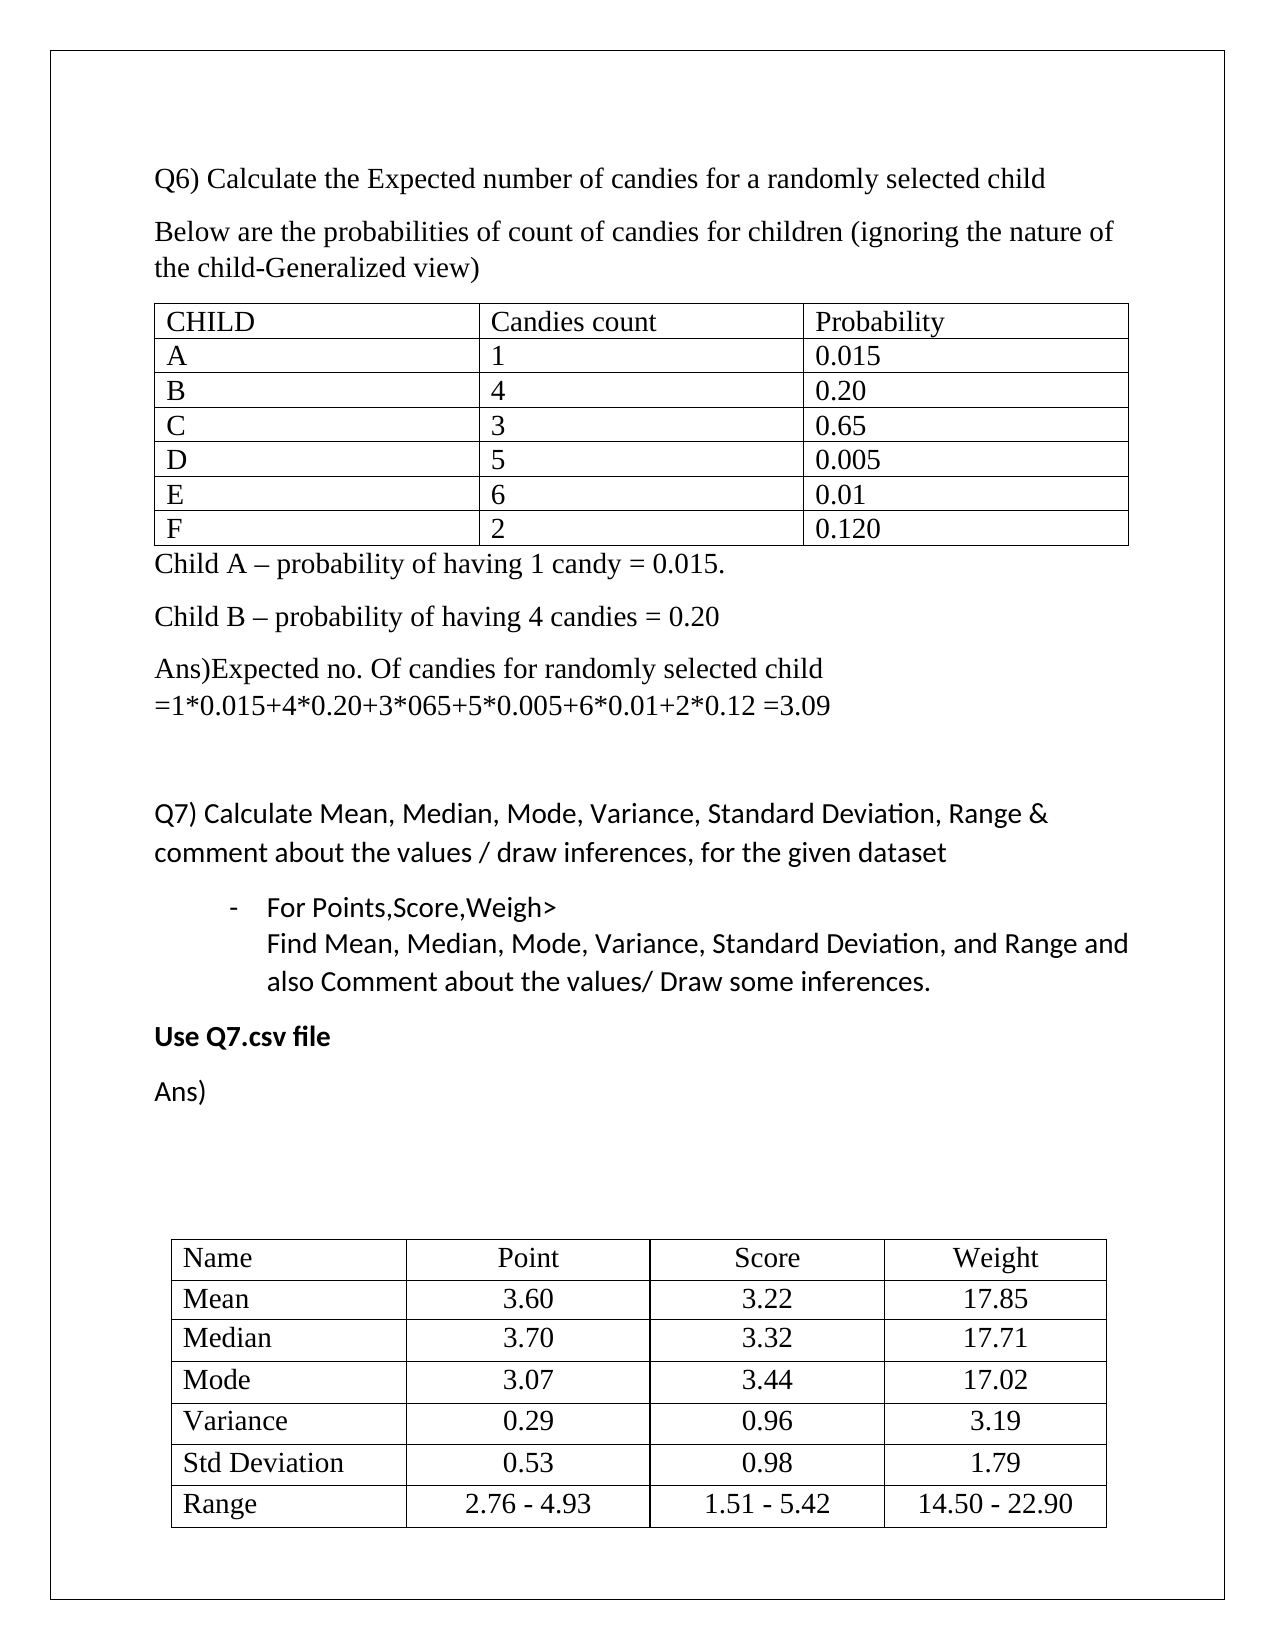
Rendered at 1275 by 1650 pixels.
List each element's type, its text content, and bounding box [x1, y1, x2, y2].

table_cell Std Deviation [172, 1445, 406, 1485]
table_cell 3.60 [407, 1281, 649, 1319]
table_cell 2.76 - 4.93 [407, 1486, 649, 1527]
table_cell 14.50 - 22.90 [885, 1486, 1106, 1527]
table_cell 0.20 [804, 373, 1128, 407]
text Ans)Expected no. Of candies for randomly selected child =1*0.015+4*0.20+3*065+5*0.005+6*0.01+2*0.12 =3.09 [154, 652, 1144, 721]
table_cell 17.85 [885, 1281, 1106, 1319]
text Q7) Calculate Mean, Median, Mode, Variance, Standard Deviation, Range & comment about the values / draw inferences, for the given dataset [154, 796, 1144, 870]
table_cell 0.120 [804, 511, 1128, 545]
text Child B – probability of having 4 candies = 0.20 [154, 599, 1144, 632]
table_cell B [155, 373, 479, 407]
table_header Name [172, 1240, 406, 1280]
table_cell 3.07 [407, 1362, 649, 1402]
table_header CHILD [155, 304, 479, 337]
table_cell 2 [480, 511, 803, 545]
table_cell Median [172, 1320, 406, 1361]
table_cell 5 [480, 442, 803, 476]
table_cell 0.015 [804, 339, 1128, 372]
table_cell 0.29 [407, 1404, 649, 1444]
table_cell F [155, 511, 479, 545]
table_cell 3.70 [407, 1320, 649, 1361]
list Find Mean, Median, Mode, Variance, Standard Deviation, and Range and also Comment about the values/ Draw some inferences. [267, 925, 1144, 999]
text Ans) [154, 1073, 1144, 1109]
table_cell 0.005 [804, 442, 1128, 476]
table_cell 3.32 [651, 1320, 884, 1361]
table_cell D [155, 442, 479, 476]
table_cell 3.22 [651, 1281, 884, 1319]
table_cell C [155, 408, 479, 441]
table_header Score [651, 1240, 884, 1280]
table_cell 3.44 [651, 1362, 884, 1402]
table_cell 17.71 [885, 1320, 1106, 1361]
table_cell E [155, 477, 479, 510]
table_cell 3 [480, 408, 803, 441]
table_cell Mode [172, 1362, 406, 1402]
table_cell 1.51 - 5.42 [651, 1486, 884, 1527]
table_header Candies count [480, 304, 803, 337]
table_cell Variance [172, 1404, 406, 1444]
table_header Point [407, 1240, 649, 1280]
table_cell 1.79 [885, 1445, 1106, 1485]
table_cell 3.19 [885, 1404, 1106, 1444]
list For Points,Score,Weigh> [229, 889, 1144, 925]
text Q6) Calculate the Expected number of candies for a randomly selected child [154, 161, 1144, 194]
table_cell Range [172, 1486, 406, 1527]
table_cell Mean [172, 1281, 406, 1319]
text Use Q7.csv file [154, 1018, 1144, 1054]
table_cell 17.02 [885, 1362, 1106, 1402]
table_cell 6 [480, 477, 803, 510]
table_cell 0.01 [804, 477, 1128, 510]
table_cell 0.53 [407, 1445, 649, 1485]
text Child A – probability of having 1 candy = 0.015. [154, 546, 1144, 579]
table_cell 0.96 [651, 1404, 884, 1444]
text Below are the probabilities of count of candies for children (ignoring the nature of the child-Generalized view) [154, 214, 1144, 283]
table_cell A [155, 339, 479, 372]
table_header Probability [804, 304, 1128, 337]
table_cell 0.65 [804, 408, 1128, 441]
table_header Weight [885, 1240, 1106, 1280]
table_cell 4 [480, 373, 803, 407]
table_cell 0.98 [651, 1445, 884, 1485]
table_cell 1 [480, 339, 803, 372]
